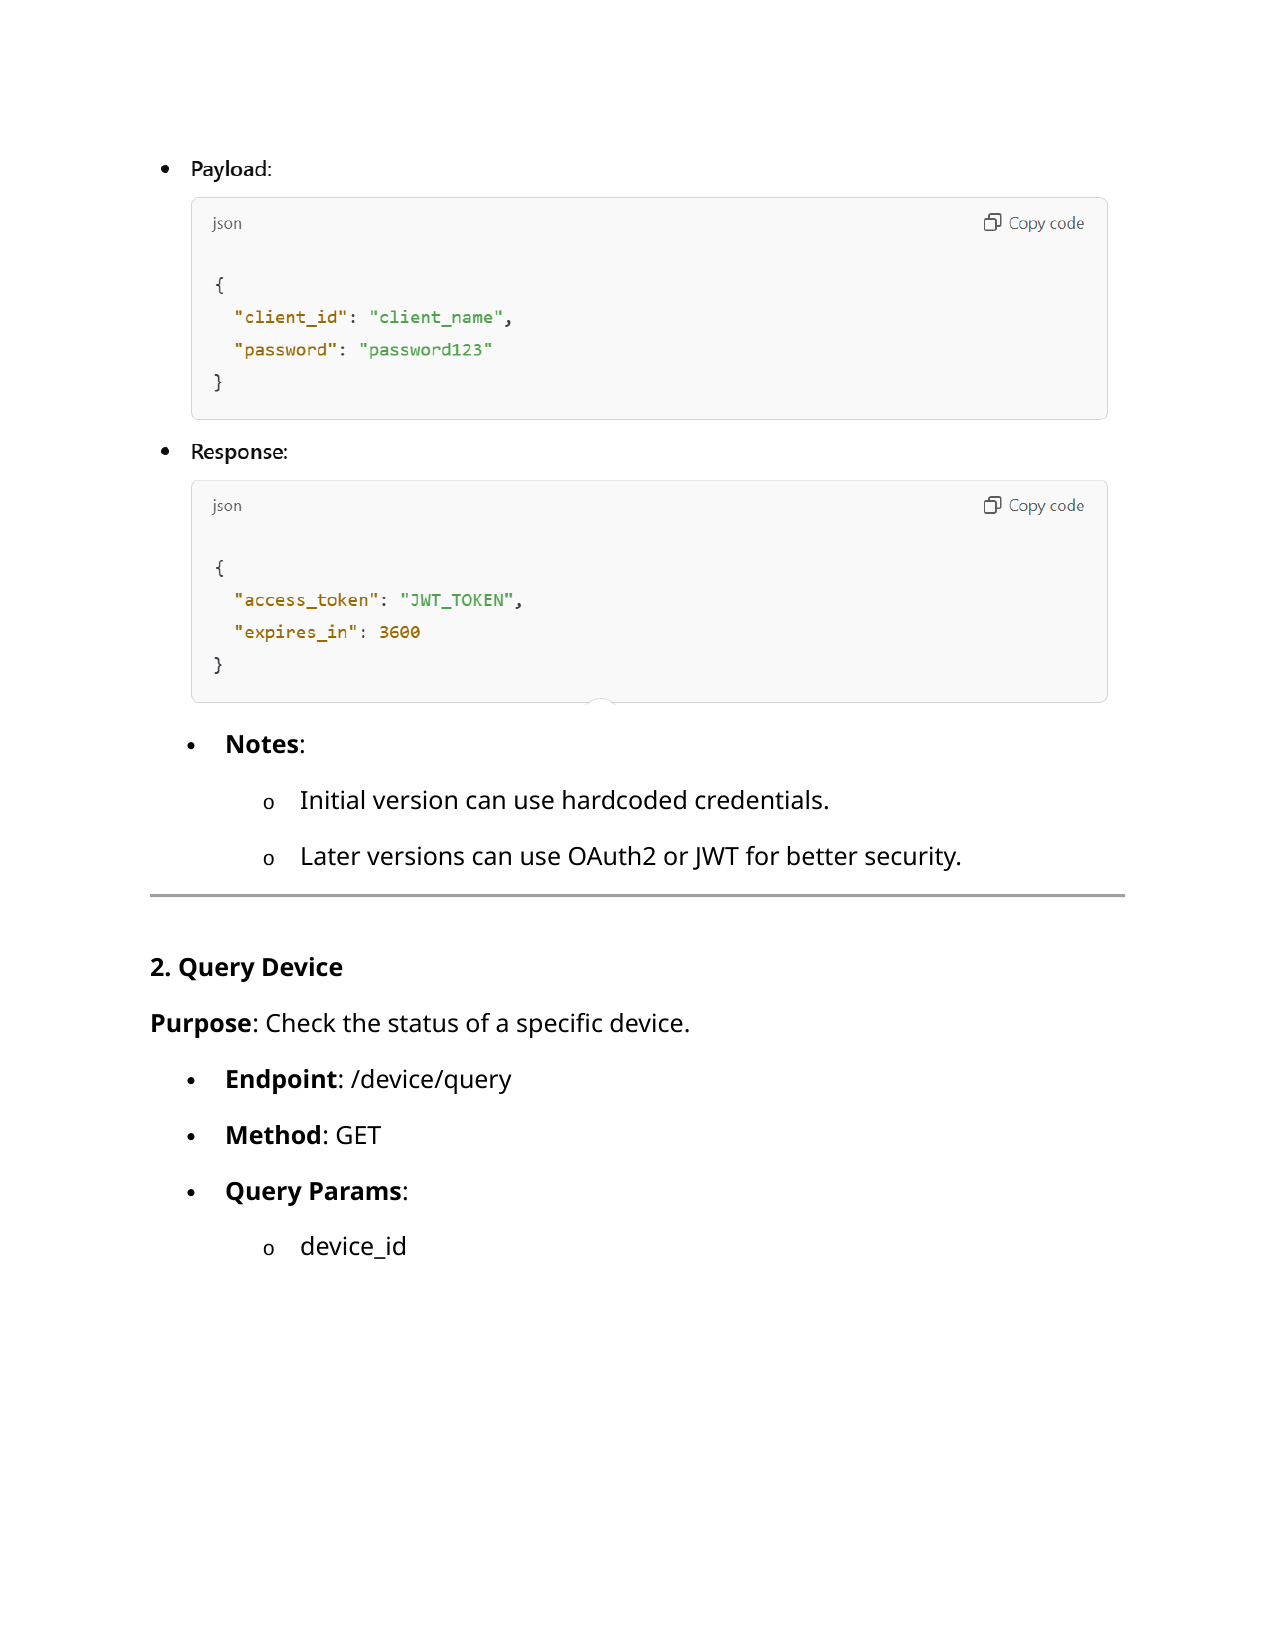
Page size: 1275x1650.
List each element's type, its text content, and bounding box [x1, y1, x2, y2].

list Initial version can use hardcoded credentials. [262, 782, 1125, 816]
list device_id [262, 1229, 1125, 1263]
picture [150, 150, 1125, 705]
list Endpoint: /device/query [187, 1062, 1125, 1096]
list Notes: [187, 727, 1125, 761]
list Query Params: [187, 1173, 1125, 1207]
text 2. Query Device [150, 950, 1125, 984]
text Purpose: Check the status of a specific device. [150, 1006, 1125, 1040]
list Method: GET [187, 1117, 1125, 1151]
list Later versions can use OAuth2 or JWT for better security. [262, 838, 1125, 872]
